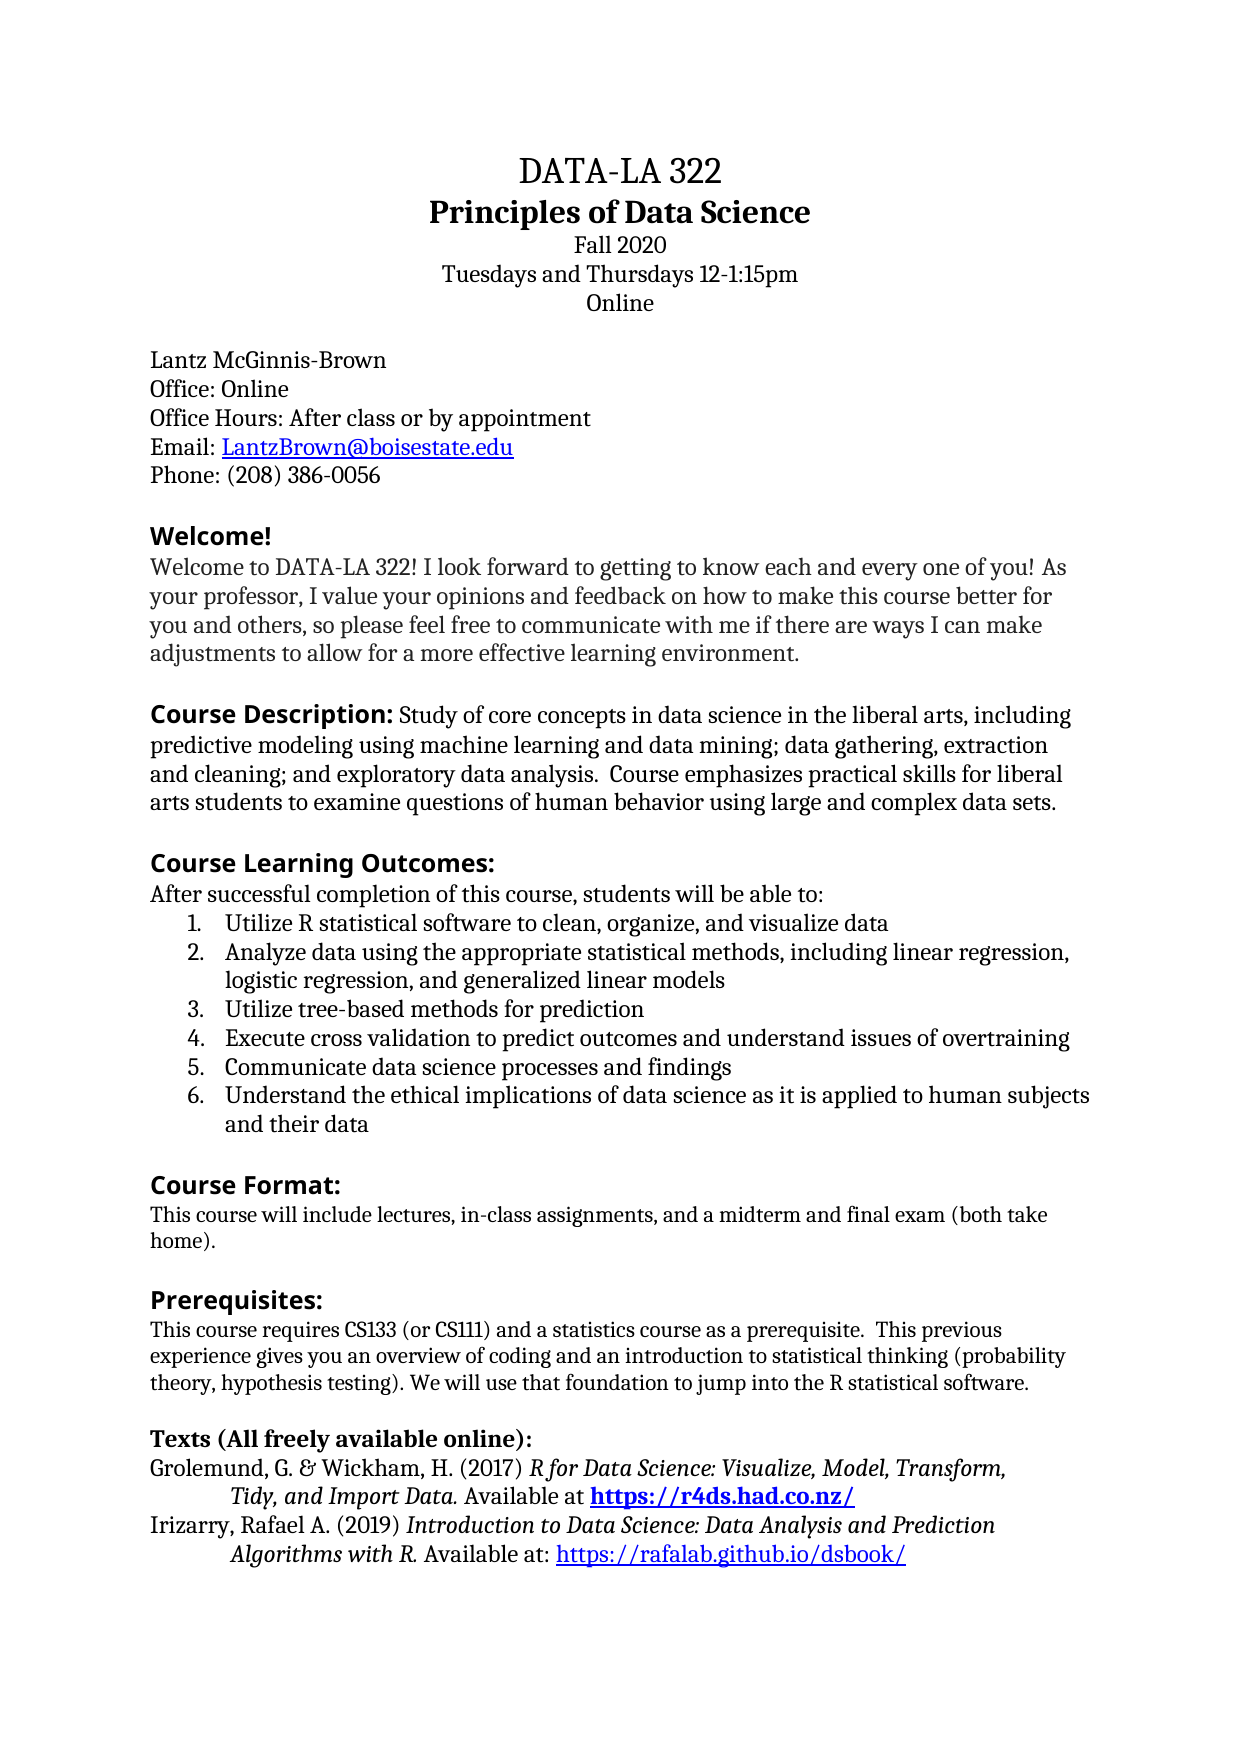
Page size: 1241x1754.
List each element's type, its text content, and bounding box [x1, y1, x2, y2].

list Understand the ethical implications of data science as it is applied to human subjects and their data [187, 1081, 1090, 1139]
text Fall 2020 [150, 231, 1090, 260]
list Utilize tree-based methods for prediction [187, 995, 1090, 1024]
text Texts (All freely available online): [150, 1425, 1090, 1453]
text Course Format: [150, 1167, 1090, 1201]
text Office: Online [150, 375, 1090, 404]
text Welcome to DATA-LA 322! I look forward to getting to know each and every one of you! As your professor, I value your opinions and feedback on how to make this course better for you and others, so please feel free to communicate with me if there are ways I can make adjustments to allow for a more effective learning environment. [800, 553, 1090, 668]
text After successful completion of this course, students will be able to: [150, 880, 1090, 909]
text This course will include lectures, in-class assignments, and a midterm and final exam (both take home). [150, 1201, 1090, 1254]
text Welcome to DATA-LA 322! I look forward to getting to know each and every one of you! As your professor, I value your opinions and feedback on how to make this course better for you and others, so please feel free to communicate with me if there are ways I can make adjustments to allow for a more effective learning environment. [150, 553, 1042, 582]
text This course requires CS133 (or CS111) and a statistics course as a prerequisite. This previous experience gives you an overview of coding and an introduction to statistical thinking (probability theory, hypothesis testing). We will use that foundation to jump into the R statistical software. [150, 1317, 1090, 1396]
text Lantz McGinnis-Brown [150, 346, 1090, 375]
text Office Hours: After class or by appointment [150, 404, 1090, 433]
text Email: LantzBrown@boisestate.edu [150, 433, 1090, 461]
text Grolemund, G. & Wickham, H. (2017) R for Data Science: Visualize, Model, Transform, Tidy, and Import Data. Available at https://r4ds.had.co.nz/ [150, 1453, 1090, 1511]
text Tuesdays and Thursdays 12-1:15pm [150, 260, 1090, 289]
list Utilize R statistical software to clean, organize, and visualize data [187, 909, 1090, 937]
text Online [150, 289, 1090, 318]
text Welcome! [150, 519, 1090, 553]
list Communicate data science processes and findings [187, 1052, 1090, 1081]
list Analyze data using the appropriate statistical methods, including linear regression, logistic regression, and generalized linear models [187, 937, 1090, 995]
list Execute cross validation to predict outcomes and understand issues of overtraining [187, 1024, 1090, 1052]
text Prerequisites: [150, 1283, 1090, 1317]
text DATA-LA 322 [150, 150, 1090, 193]
text Course Learning Outcomes: [150, 846, 1090, 880]
text Phone: (208) 386-0056 [150, 461, 1090, 490]
text Course Description: Study of core concepts in data science in the liberal arts, including predictive modeling using machine learning and data mining; data gathering, extraction and cleaning; and exploratory data analysis. Course emphasizes practical skills for liberal arts students to examine questions of human behavior using large and complex data sets. [150, 697, 1090, 817]
text Principles of Data Science [150, 193, 1090, 231]
text Irizarry, Rafael A. (2019) Introduction to Data Science: Data Analysis and Prediction Algorithms with R. Available at: https://rafalab.github.io/dsbook/ [150, 1511, 1090, 1568]
